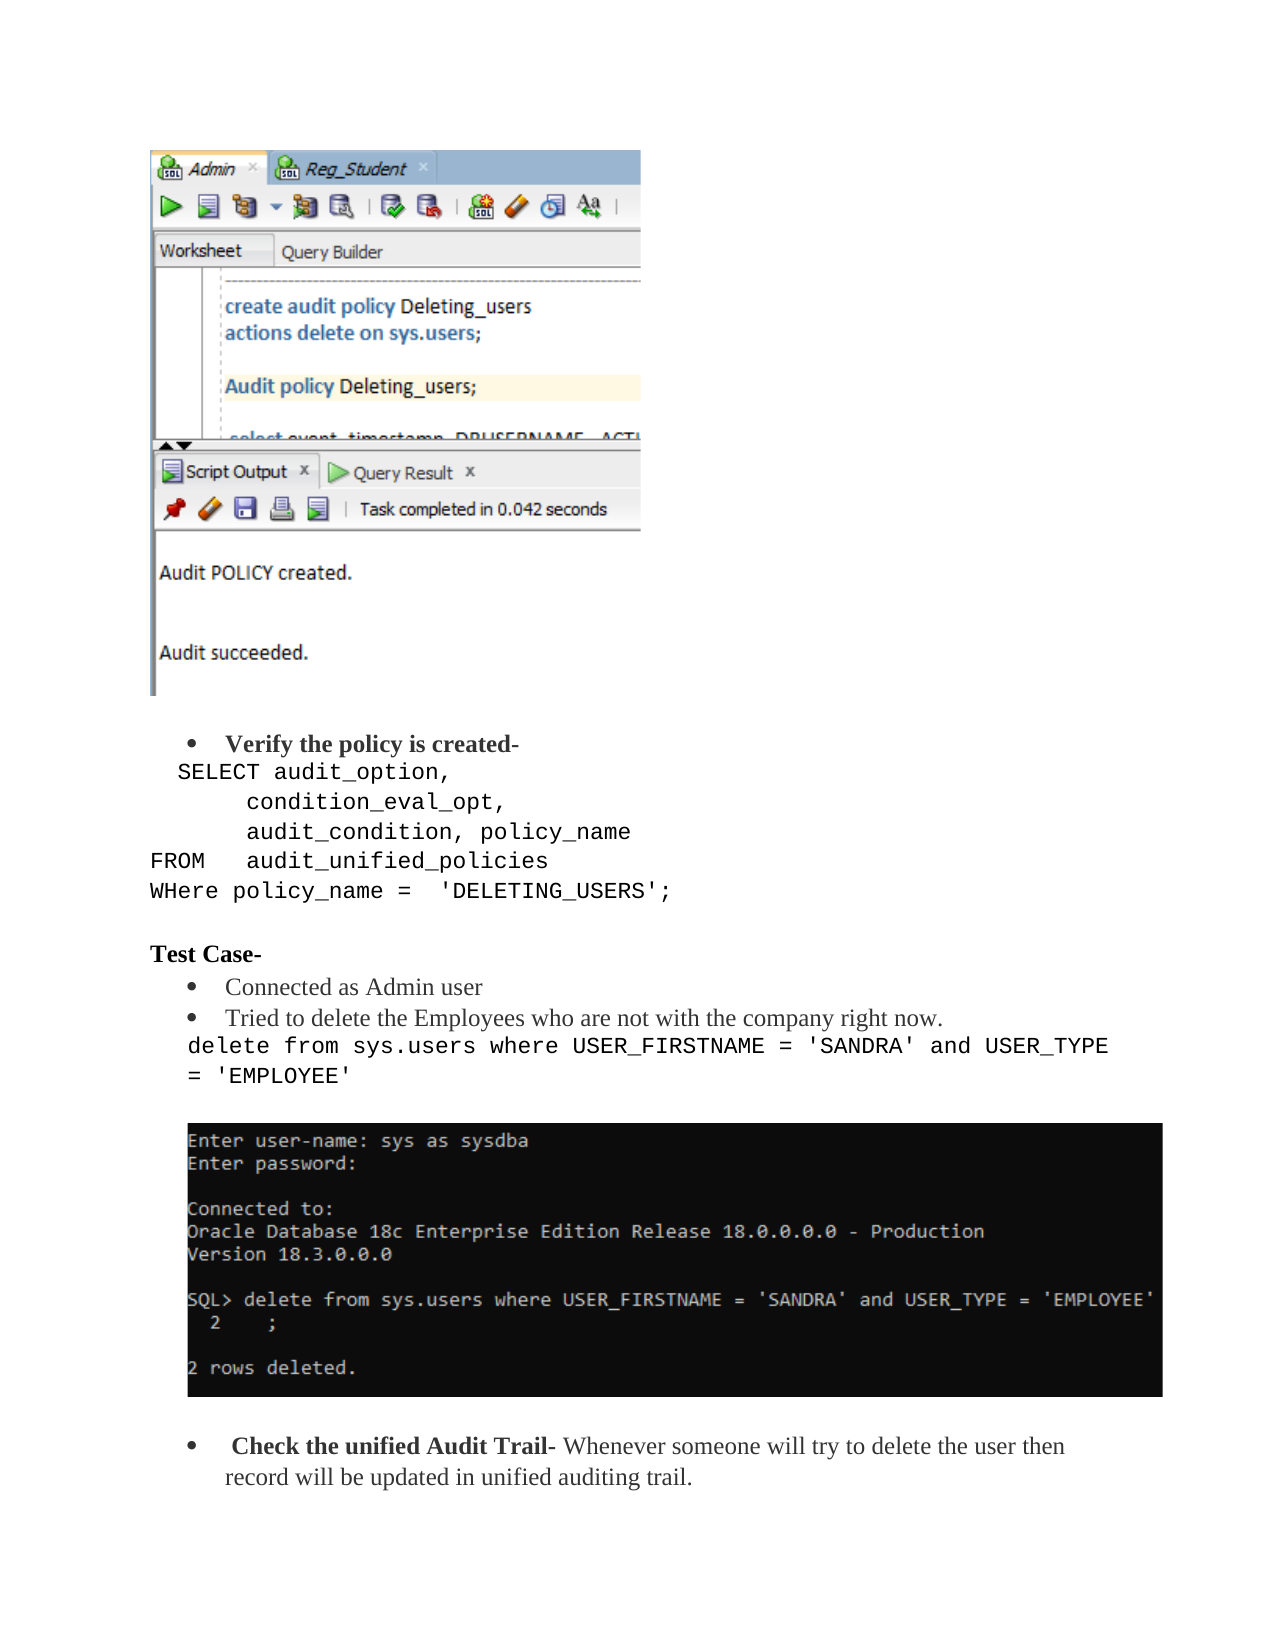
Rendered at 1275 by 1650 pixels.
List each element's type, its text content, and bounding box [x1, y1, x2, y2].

text delete from sys.users where USER_FIRSTNAME = 'SANDRA' and USER_TYPE = 'EMPLOYEE' [187, 1034, 1125, 1090]
text SELECT audit_option, [150, 760, 1125, 786]
text FROM audit_unified_policies [150, 850, 1125, 876]
text Test Case- [150, 939, 1125, 968]
picture [187, 1123, 1163, 1397]
list Check the unified Audit Trail- Whenever someone will try to delete the user then record will be updated in unified auditing trail. [187, 1431, 1125, 1491]
text WHere policy_name = 'DELETING_USERS'; [150, 879, 1125, 906]
picture [150, 150, 641, 696]
list Tried to delete the Employees who are not with the company right now. [187, 1003, 1125, 1032]
list Connected as Admin user [187, 972, 1125, 1001]
text condition_eval_opt, [150, 790, 1125, 816]
text audit_condition, policy_name [150, 820, 1125, 846]
list Verify the policy is created- [187, 729, 1125, 758]
